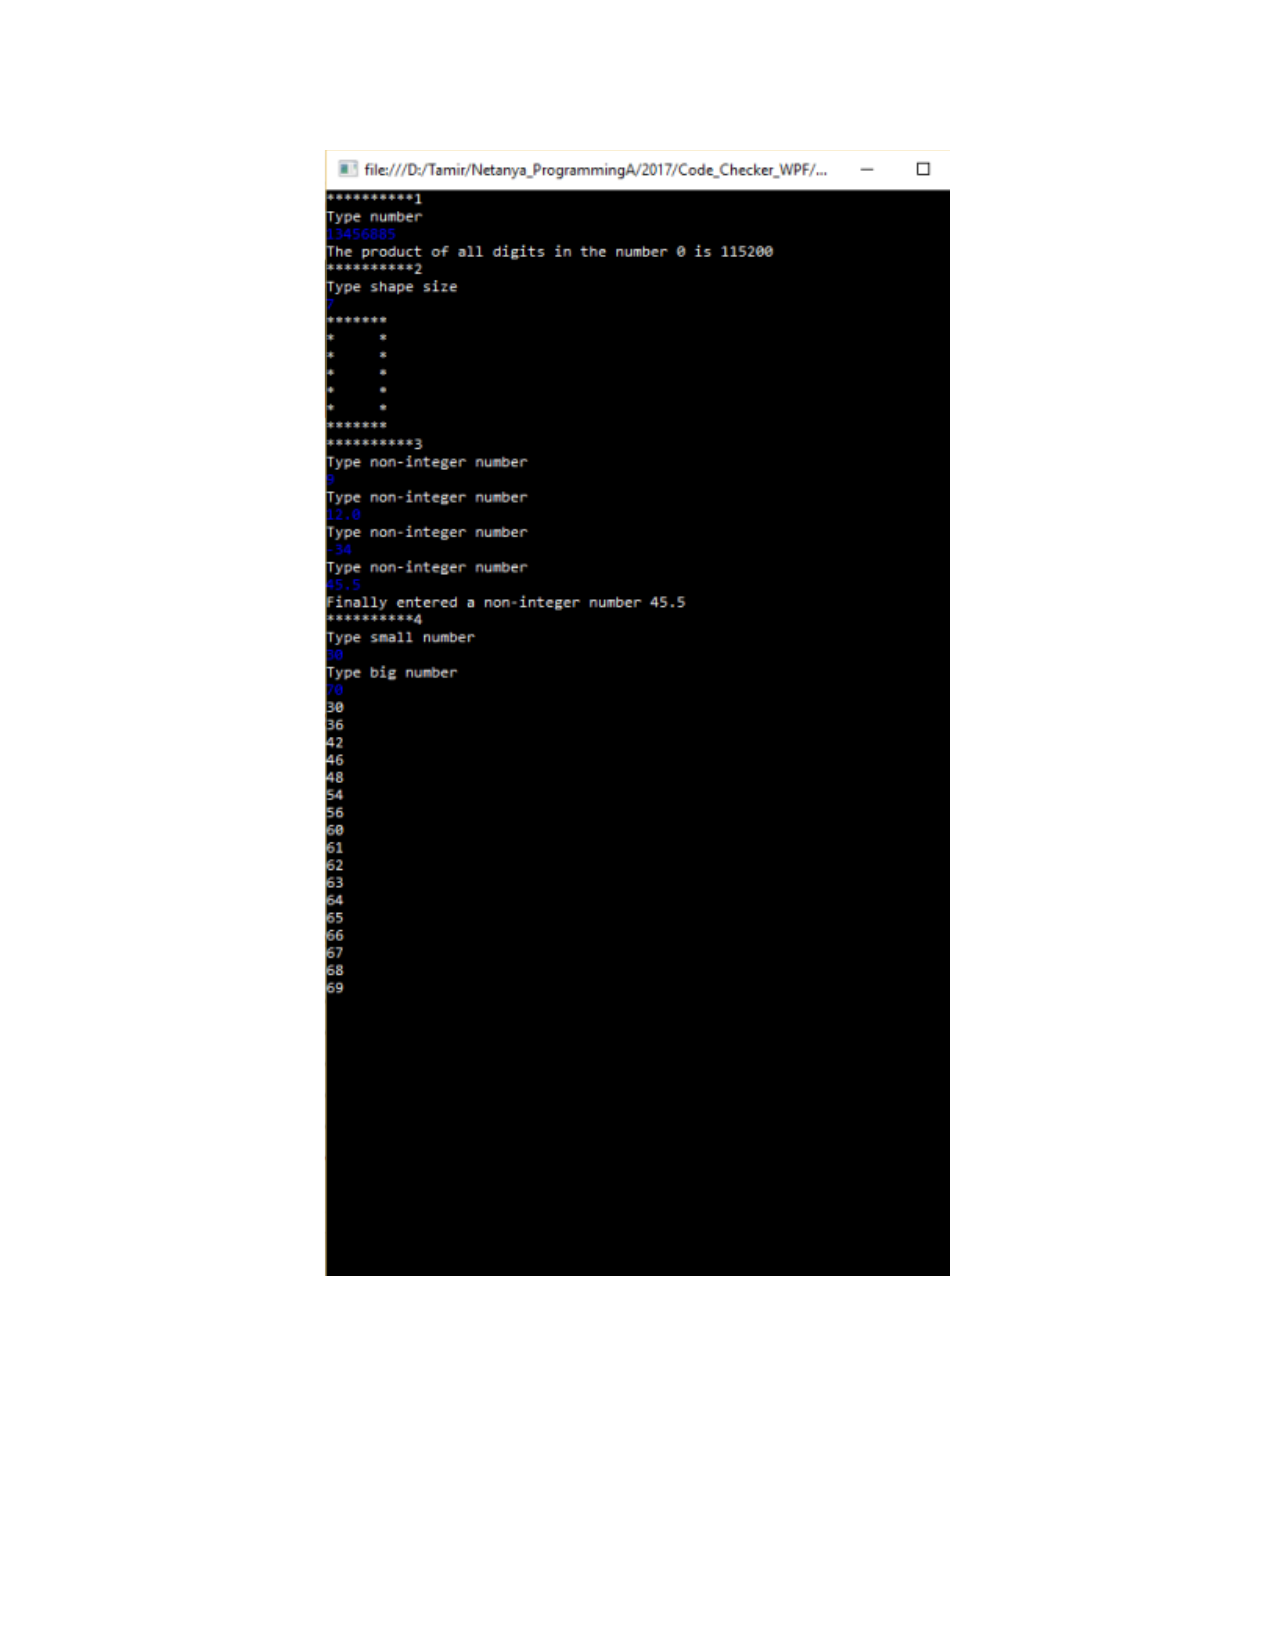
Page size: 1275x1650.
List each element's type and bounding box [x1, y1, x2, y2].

picture [324, 150, 950, 1276]
